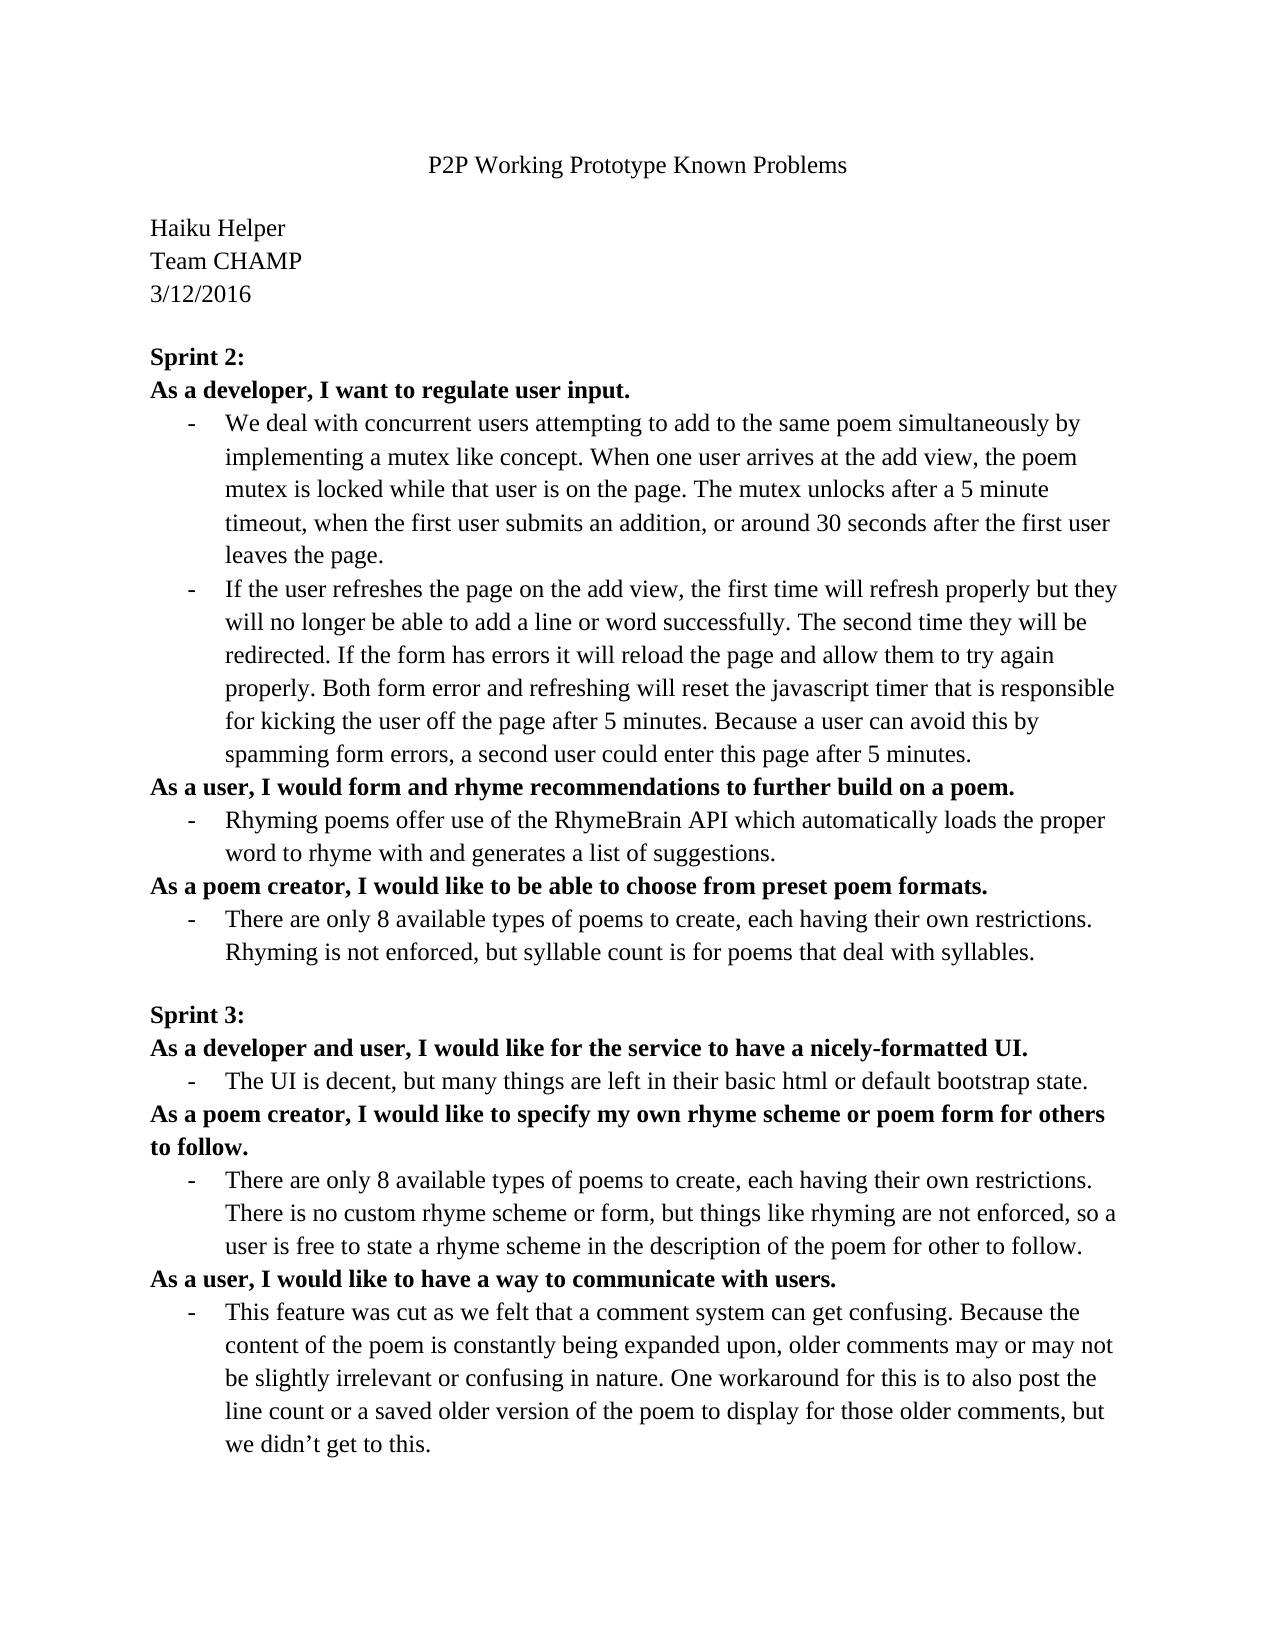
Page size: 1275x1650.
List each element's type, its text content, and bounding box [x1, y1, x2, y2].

text Team CHAMP [150, 246, 1125, 275]
text 3/12/2016 [150, 279, 1125, 308]
text As a developer, I want to regulate user input. [150, 376, 1125, 404]
list The UI is decent, but many things are left in their basic html or default bootstrap state. [187, 1066, 1125, 1095]
text As a user, I would form and rhyme recommendations to further build on a poem. [150, 772, 1125, 801]
list We deal with concurrent users attempting to add to the same poem simultaneously by implementing a mutex like concept. When one user arrives at the add view, the poem mutex is locked while that user is on the page. The mutex unlocks after a 5 minute timeout, when the first user submits an addition, or around 30 seconds after the first user leaves the page. [187, 408, 1125, 569]
list There are only 8 available types of poems to create, each having their own restrictions. Rhyming is not enforced, but syllable count is for poems that deal with syllables. [187, 904, 1125, 966]
text As a poem creator, I would like to be able to choose from preset poem formats. [150, 871, 1125, 899]
list Rhyming poems offer use of the RhymeBrain API which automatically loads the proper word to rhyme with and generates a list of suggestions. [187, 805, 1125, 867]
text Sprint 3: [150, 1000, 1125, 1029]
text Sprint 2: [150, 342, 1125, 371]
list There are only 8 available types of poems to create, each having their own restrictions. There is no custom rhyme scheme or form, but things like rhyming are not enforced, so a user is free to state a rhyme scheme in the description of the poem for other to follow. [187, 1165, 1125, 1260]
list If the user refreshes the page on the add view, the first time will refresh properly but they will no longer be able to add a line or word successfully. The second time they will be redirected. If the form has errors it will reload the page and allow them to try again properly. Both form error and refreshing will reset the javascript timer that is responsible for kicking the user off the page after 5 minutes. Because a user can avoid this by spamming form errors, a second user could enter this page after 5 minutes. [187, 574, 1125, 767]
text Haiku Helper [150, 213, 1125, 242]
text P2P Working Prototype Known Problems [150, 150, 1125, 179]
text As a user, I would like to have a way to communicate with users. [150, 1264, 1125, 1293]
list This feature was cut as we felt that a comment system can get confusing. Because the content of the poem is constantly being expanded upon, older comments may or may not be slightly irrelevant or confusing in nature. One workaround for this is to also post the line count or a saved older version of the poem to display for those older comments, but we didn’t get to this. [187, 1297, 1125, 1458]
text As a poem creator, I would like to specify my own rhyme scheme or poem form for others to follow. [150, 1099, 1125, 1161]
text As a developer and user, I would like for the service to have a nicely-formatted UI. [150, 1033, 1125, 1062]
